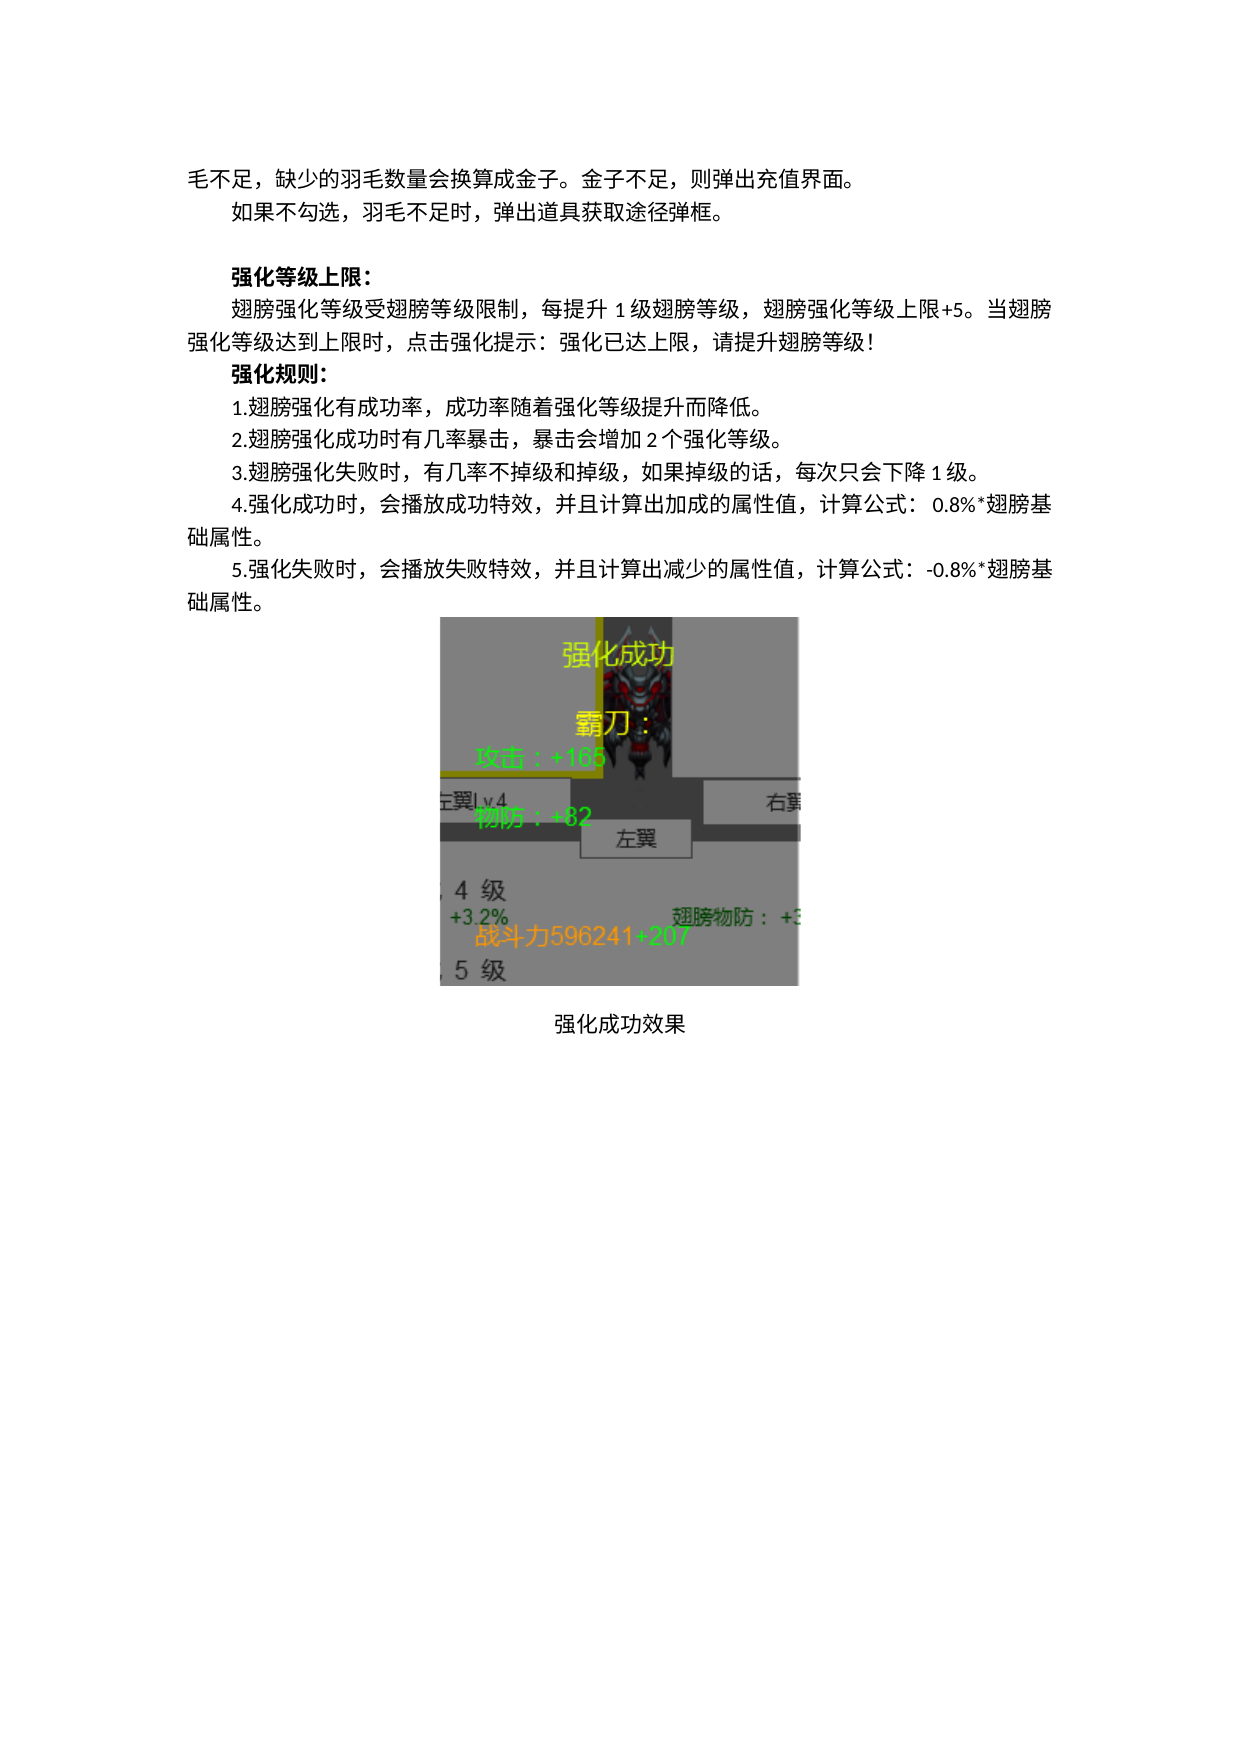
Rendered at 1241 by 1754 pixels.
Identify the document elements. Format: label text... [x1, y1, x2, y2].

list 翅膀强化成功时有几率暴击，暴击会增加2个强化等级。 [187, 422, 1053, 454]
list 翅膀强化有成功率，成功率随着强化等级提升而降低。 [187, 389, 1053, 422]
picture [439, 617, 801, 986]
list 翅膀强化失败时，有几率不掉级和掉级，如果掉级的话，每次只会下降1级。 [187, 454, 1053, 487]
text 如果不勾选，羽毛不足时，弹出道具获取途径弹框。 [187, 194, 1053, 227]
text 强化等级上限： [187, 259, 1053, 292]
list 强化成功时，会播放成功特效，并且计算出加成的属性值，计算公式：0.8%*翅膀基础属性。 [187, 487, 1053, 552]
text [187, 162, 1053, 194]
list 强化成功效果 [187, 1007, 1053, 1039]
text 翅膀强化等级受翅膀等级限制，每提升1级翅膀等级，翅膀强化等级上限+5。当翅膀强化等级达到上限时，点击强化提示：强化已达上限，请提升翅膀等级！ [187, 292, 1053, 357]
list 强化失败时，会播放失败特效，并且计算出减少的属性值，计算公式：-0.8%*翅膀基础属性。 [187, 552, 1053, 617]
text 强化规则： [187, 357, 1053, 389]
